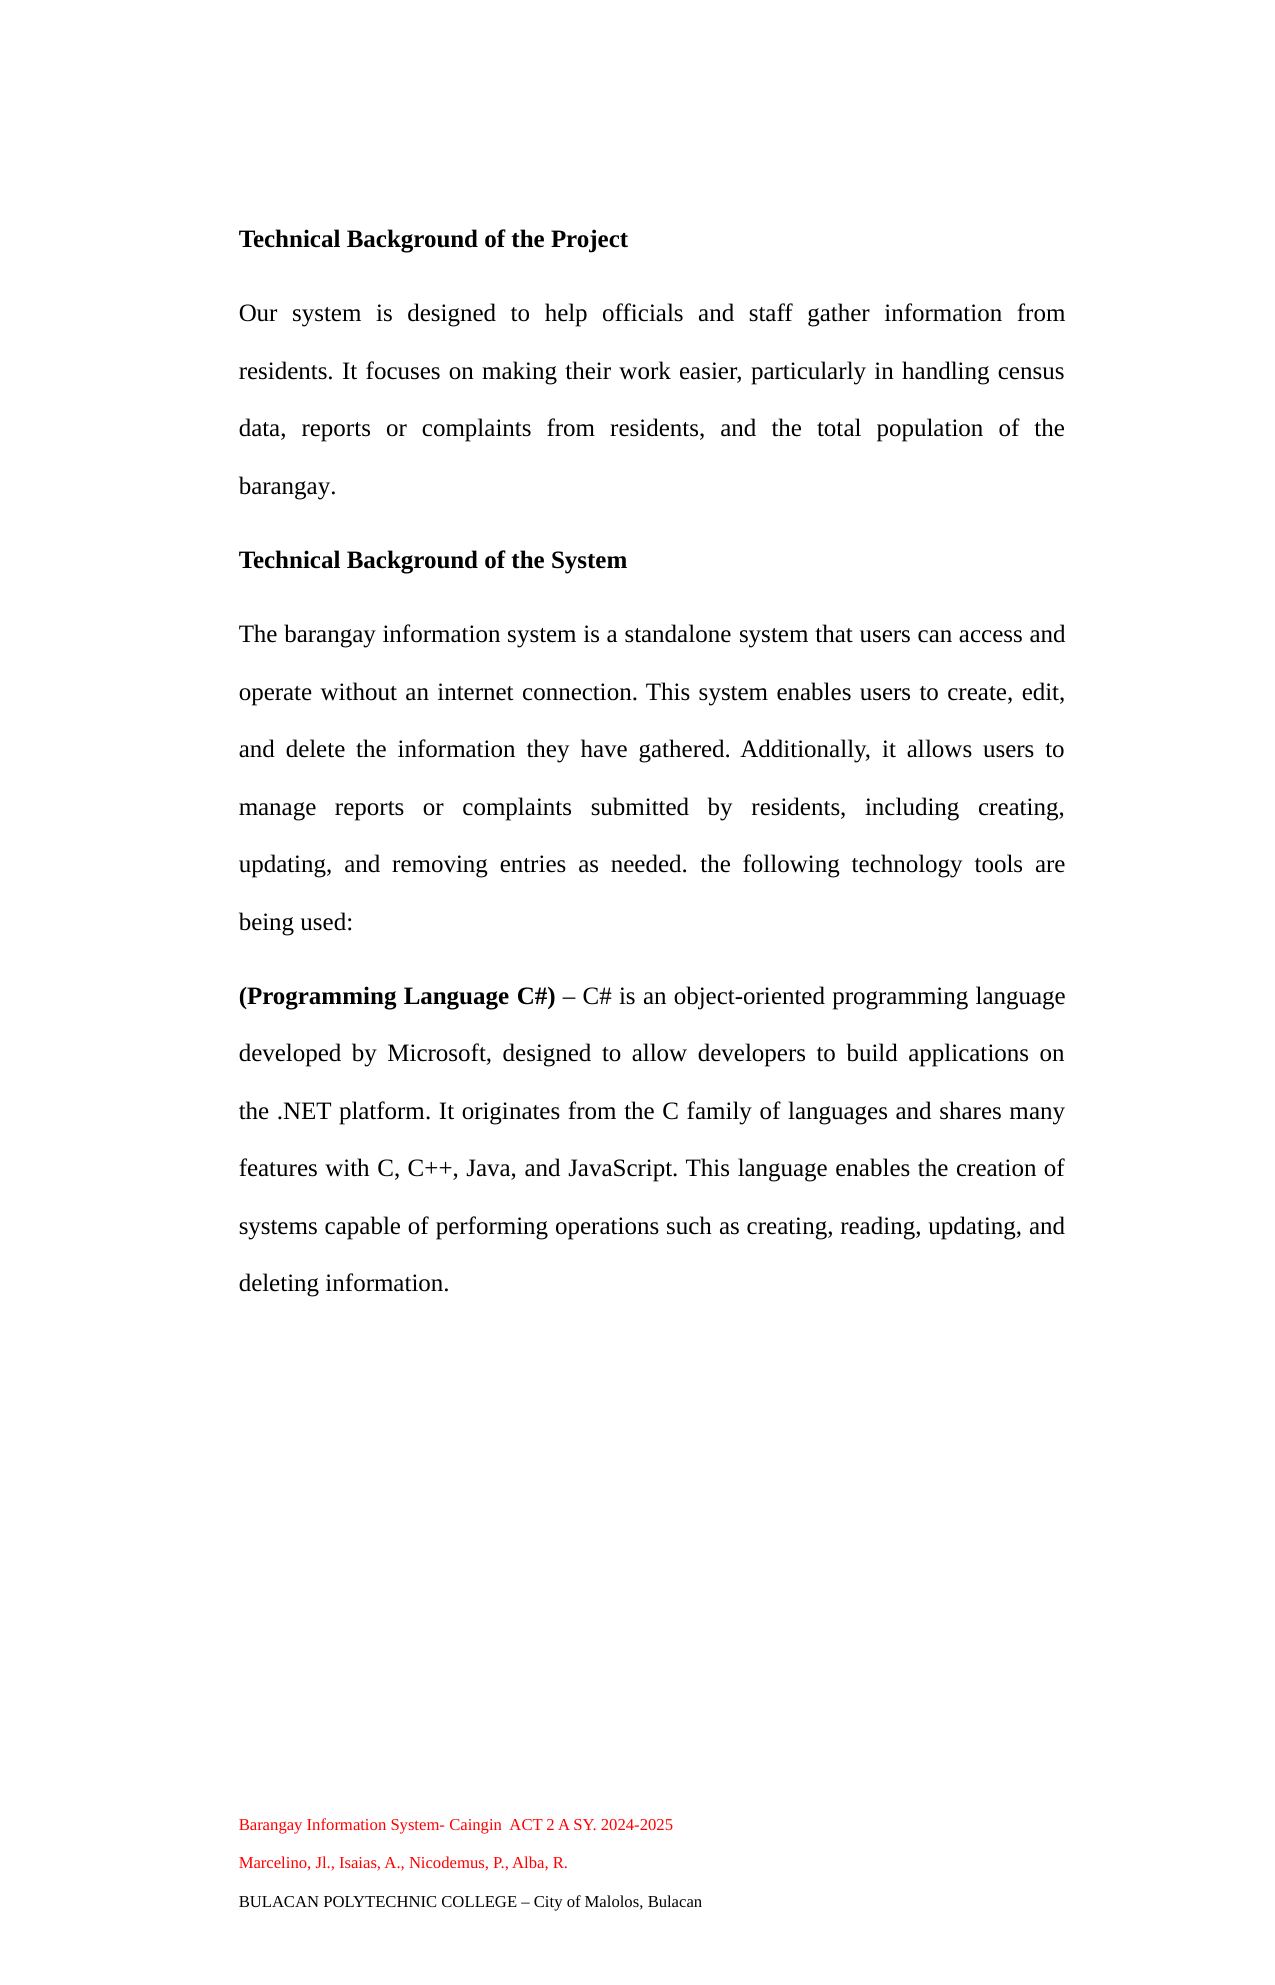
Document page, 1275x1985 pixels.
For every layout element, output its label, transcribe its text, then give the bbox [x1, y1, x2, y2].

text The barangay information system is a standalone system that users can access and operate without an internet connection. This system enables users to create, edit, and delete the information they have gathered. Additionally, it allows users to manage reports or complaints submitted by residents, including creating, updating, and removing entries as needed. the following technology tools are being used: [238, 619, 1066, 935]
text Technical Background of the System [238, 545, 1066, 574]
text Our system is designed to help officials and staff gather information from residents. It focuses on making their work easier, particularly in handling census data, reports or complaints from residents, and the total population of the barangay. [238, 298, 1066, 499]
text Technical Background of the Project [238, 224, 1066, 253]
text (Programming Language C#) – C# is an object-oriented programming language developed by Microsoft, designed to allow developers to build applications on the .NET platform. It originates from the C family of languages and shares many features with C, C++, Java, and JavaScript. This language enables the creation of systems capable of performing operations such as creating, reading, updating, and deleting information. [238, 981, 1066, 1297]
